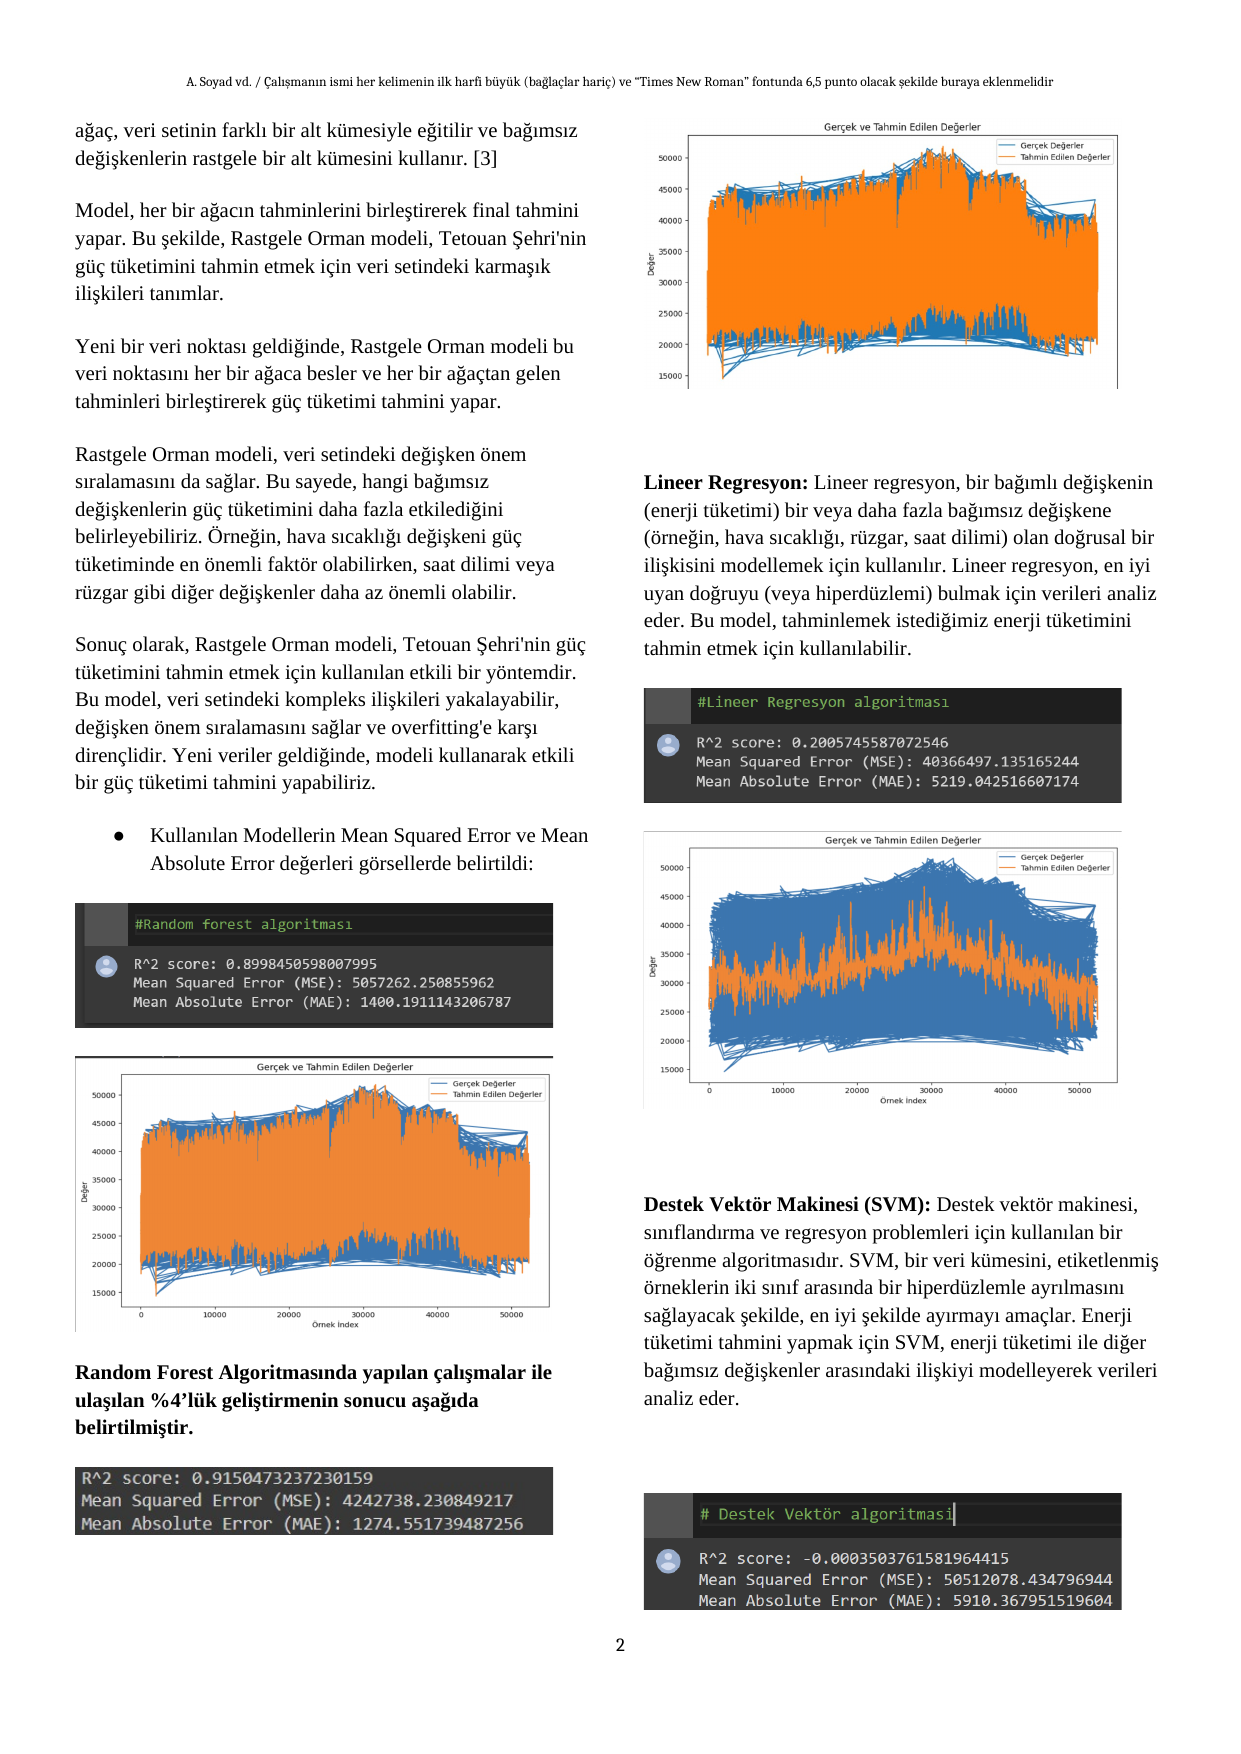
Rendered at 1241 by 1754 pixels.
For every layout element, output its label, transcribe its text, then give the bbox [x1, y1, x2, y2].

text Sonuç olarak, Rastgele Orman modeli, Tetouan Şehri'nin güç tüketimini tahmin etmek için kullanılan etkili bir yöntemdir. Bu model, veri setindeki kompleks ilişkileri yakalayabilir, değişken önem sıralamasını sağlar ve overfitting'e karşı dirençlidir. Yeni veriler geldiğinde, modeli kullanarak etkili bir güç tüketimi tahmini yapabiliriz. [75, 632, 596, 794]
text Rastgele Orman modeli, veri setindeki değişken önem sıralamasını da sağlar. Bu sayede, hangi bağımsız değişkenlerin güç tüketimini daha fazla etkilediğini belirleyebiliriz. Örneğin, hava sıcaklığı değişkeni güç tüketiminde en önemli faktör olabilirken, saat dilimi veya rüzgar gibi diğer değişkenler daha az önemli olabilir. [75, 442, 596, 604]
text Lineer Regresyon: Lineer regresyon, bir bağımlı değişkenin (enerji tüketimi) bir veya daha fazla bağımsız değişkene (örneğin, hava sıcaklığı, rüzgar, saat dilimi) olan doğrusal bir ilişkisini modellemek için kullanılır. Lineer regresyon, en iyi uyan doğruyu (veya hiperdüzlemi) bulmak için verileri analiz eder. Bu model, tahminlemek istediğimiz enerji tüketimini tahmin etmek için kullanılabilir. [644, 470, 1165, 660]
text Model, her bir ağacın tahminlerini birleştirerek final tahmini yapar. Bu şekilde, Rastgele Orman modeli, Tetouan Şehri'nin güç tüketimini tahmin etmek için veri setindeki karmaşık ilişkileri tanımlar. [75, 198, 596, 305]
picture [75, 1056, 554, 1332]
picture [643, 1493, 1122, 1610]
list Kullanılan Modellerin Mean Squared Error ve Mean Absolute Error değerleri görsellerde belirtildi: [112, 823, 596, 874]
picture [75, 903, 554, 1028]
picture [643, 831, 1122, 1109]
text Random Forest Algoritmasında yapılan çalışmalar ile ulaşılan %4’lük geliştirmenin sonucu aşağıda belirtilmiştir. [75, 1360, 596, 1439]
text Yeni bir veri noktası geldiğinde, Rastgele Orman modeli bu veri noktasını her bir ağaca besler ve her bir ağaçtan gelen tahminleri birleştirerek güç tüketimi tahmini yapar. [75, 334, 596, 413]
picture [643, 118, 1122, 389]
text Destek Vektör Makinesi (SVM): Destek vektör makinesi, sınıflandırma ve regresyon problemleri için kullanılan bir öğrenme algoritmasıdır. SVM, bir veri kümesini, etiketlenmiş örneklerin iki sınıf arasında bir hiperdüzlemle ayrılmasını sağlayacak şekilde, en iyi şekilde ayırmayı amaçlar. Enerji tüketimi tahmini yapmak için SVM, enerji tüketimi ile diğer bağımsız değişkenler arasındaki ilişkiyi modelleyerek verileri analiz eder. [644, 1192, 1165, 1409]
picture [75, 1467, 554, 1535]
picture [643, 688, 1122, 803]
